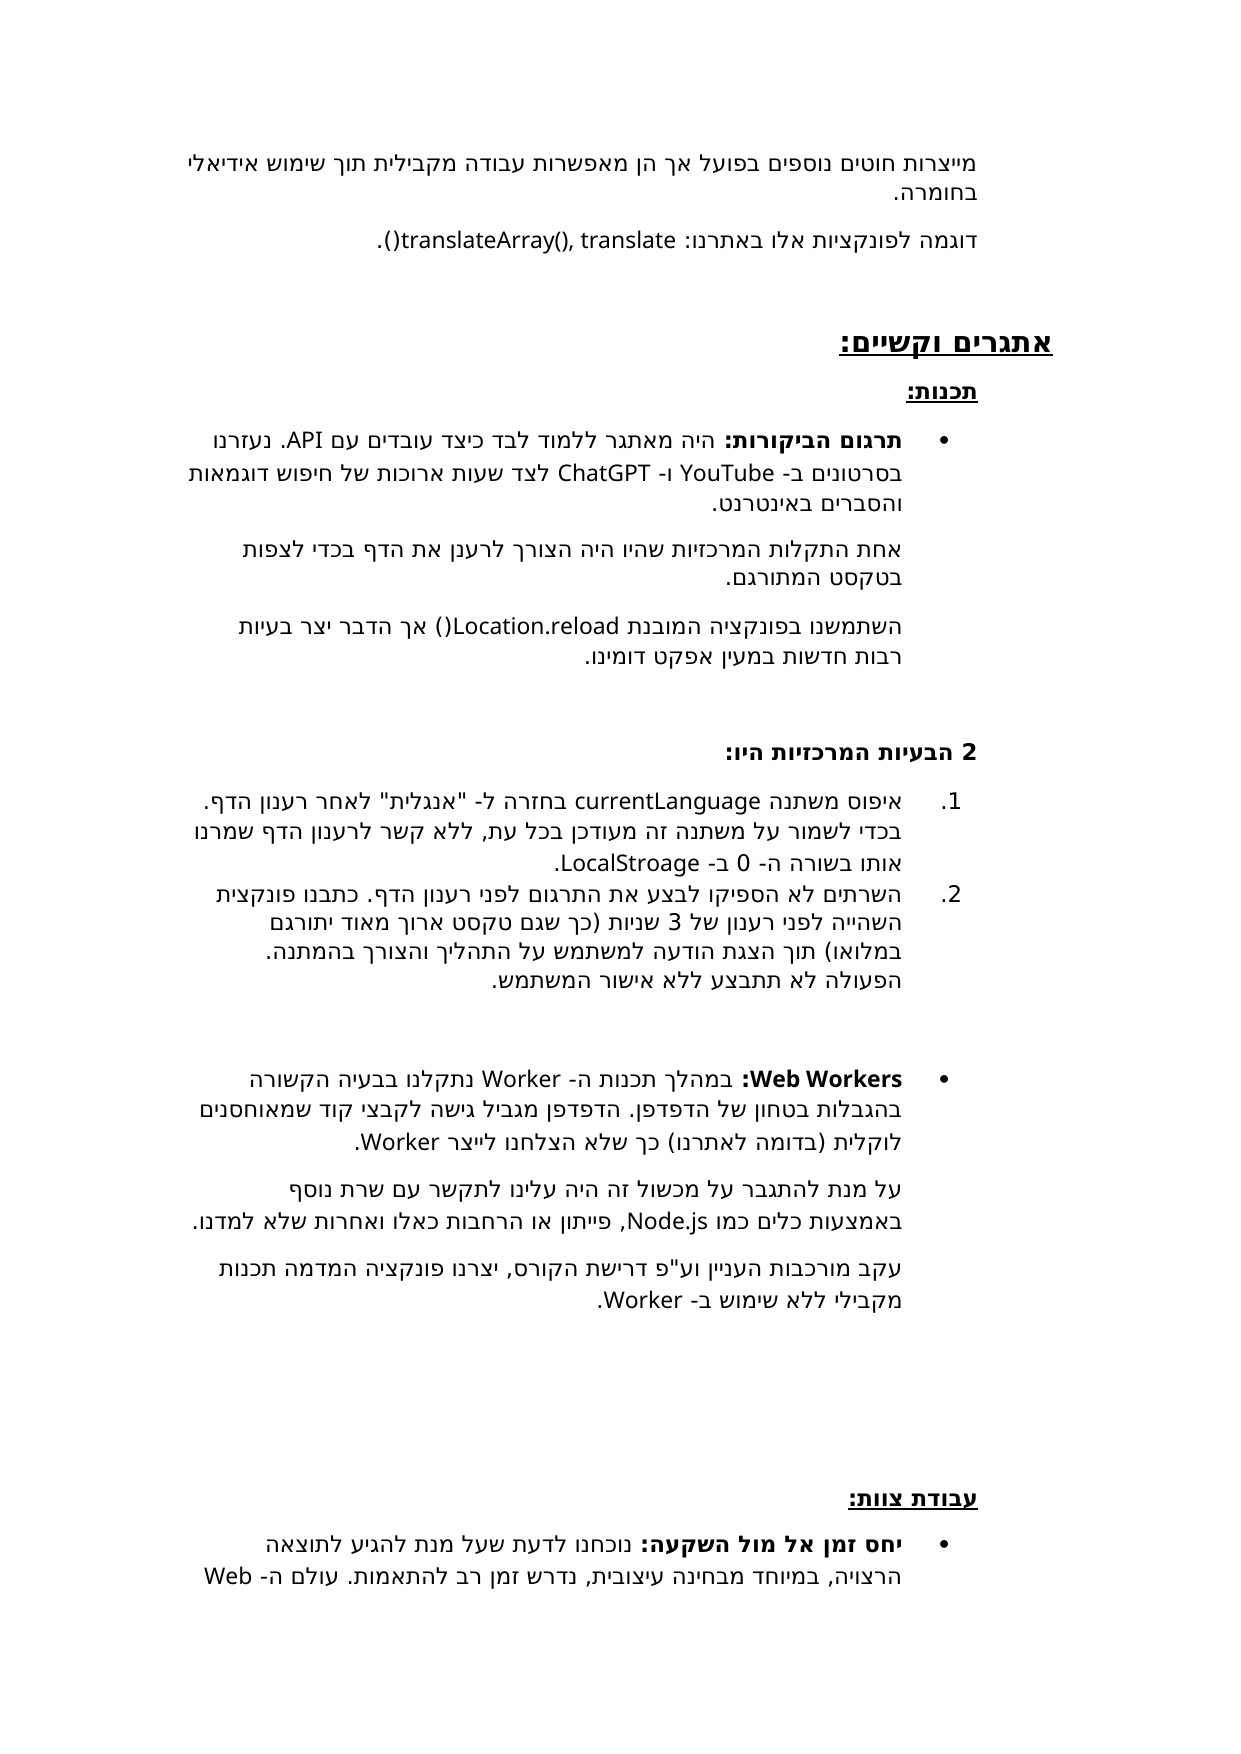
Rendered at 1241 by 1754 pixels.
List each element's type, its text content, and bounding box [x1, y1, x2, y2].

text אתגרים וקשיים: [187, 325, 1053, 359]
text השתמשנו בפונקציה המובנת Location.reload() אך הדבר יצר בעיות רבות חדשות במעין אפקט דומינו. [187, 610, 903, 670]
text תכנות: [187, 378, 978, 405]
text 2 הבעיות המרכזיות היו: [187, 739, 978, 766]
text אחת התקלות המרכזיות שהיו היה הצורך לרענן את הדף בכדי לצפות בטקסט המתורגם. [187, 536, 903, 591]
text על מנת להתגבר על מכשול זה היה עלינו לתקשר עם שרת נוסף באמצעות כלים כמו Node.js, פייתון או הרחבות כאלו ואחרות שלא למדנו. [187, 1176, 903, 1236]
list בכדי לשמור על משתנה זה מעודכן בכל עת, ללא קשר לרענון הדף שמרנו אותו בשורה ה- 0 ב- LocalStroage. [187, 818, 903, 878]
text דוגמה לפונקציות אלו באתרנו: translateArray(), translate(). [187, 224, 978, 255]
list תרגום הביקורות: היה מאתגר ללמוד לבד כיצד עובדים עם API. נעזרנו בסרטונים ב- YouTube ו- ChatGPT לצד שעות ארוכות של חיפוש דוגמאות והסברים באינטרנט. [187, 424, 940, 517]
text עקב מורכבות העניין וע"פ דרישת הקורס, יצרנו פונקציה המדמה תכנות מקבילי ללא שימוש ב- Worker. [187, 1255, 903, 1315]
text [187, 150, 978, 205]
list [187, 1531, 940, 1591]
list Web Workers: במהלך תכנות ה- Worker נתקלנו בבעיה הקשורה בהגבלות בטחון של הדפדפן. הדפדפן מגביל גישה לקבצי קוד שמאוחסנים לוקלית (בדומה לאתרנו) כך שלא הצלחנו לייצר Worker. [187, 1063, 940, 1157]
list השרתים לא הספיקו לבצע את התרגום לפני רענון הדף. כתבנו פונקצית השהייה לפני רענון של 3 שניות (כך שגם טקסט ארוך מאוד יתורגם במלואו) תוך הצגת הודעה למשתמש על התהליך והצורך בהמתנה. הפעולה לא תתבצע ללא אישור המשתמש. [187, 881, 940, 994]
list איפוס משתנה currentLanguage בחזרה ל- "אנגלית" לאחר רענון הדף. [187, 784, 940, 816]
text עבודת צוות: [187, 1485, 978, 1512]
